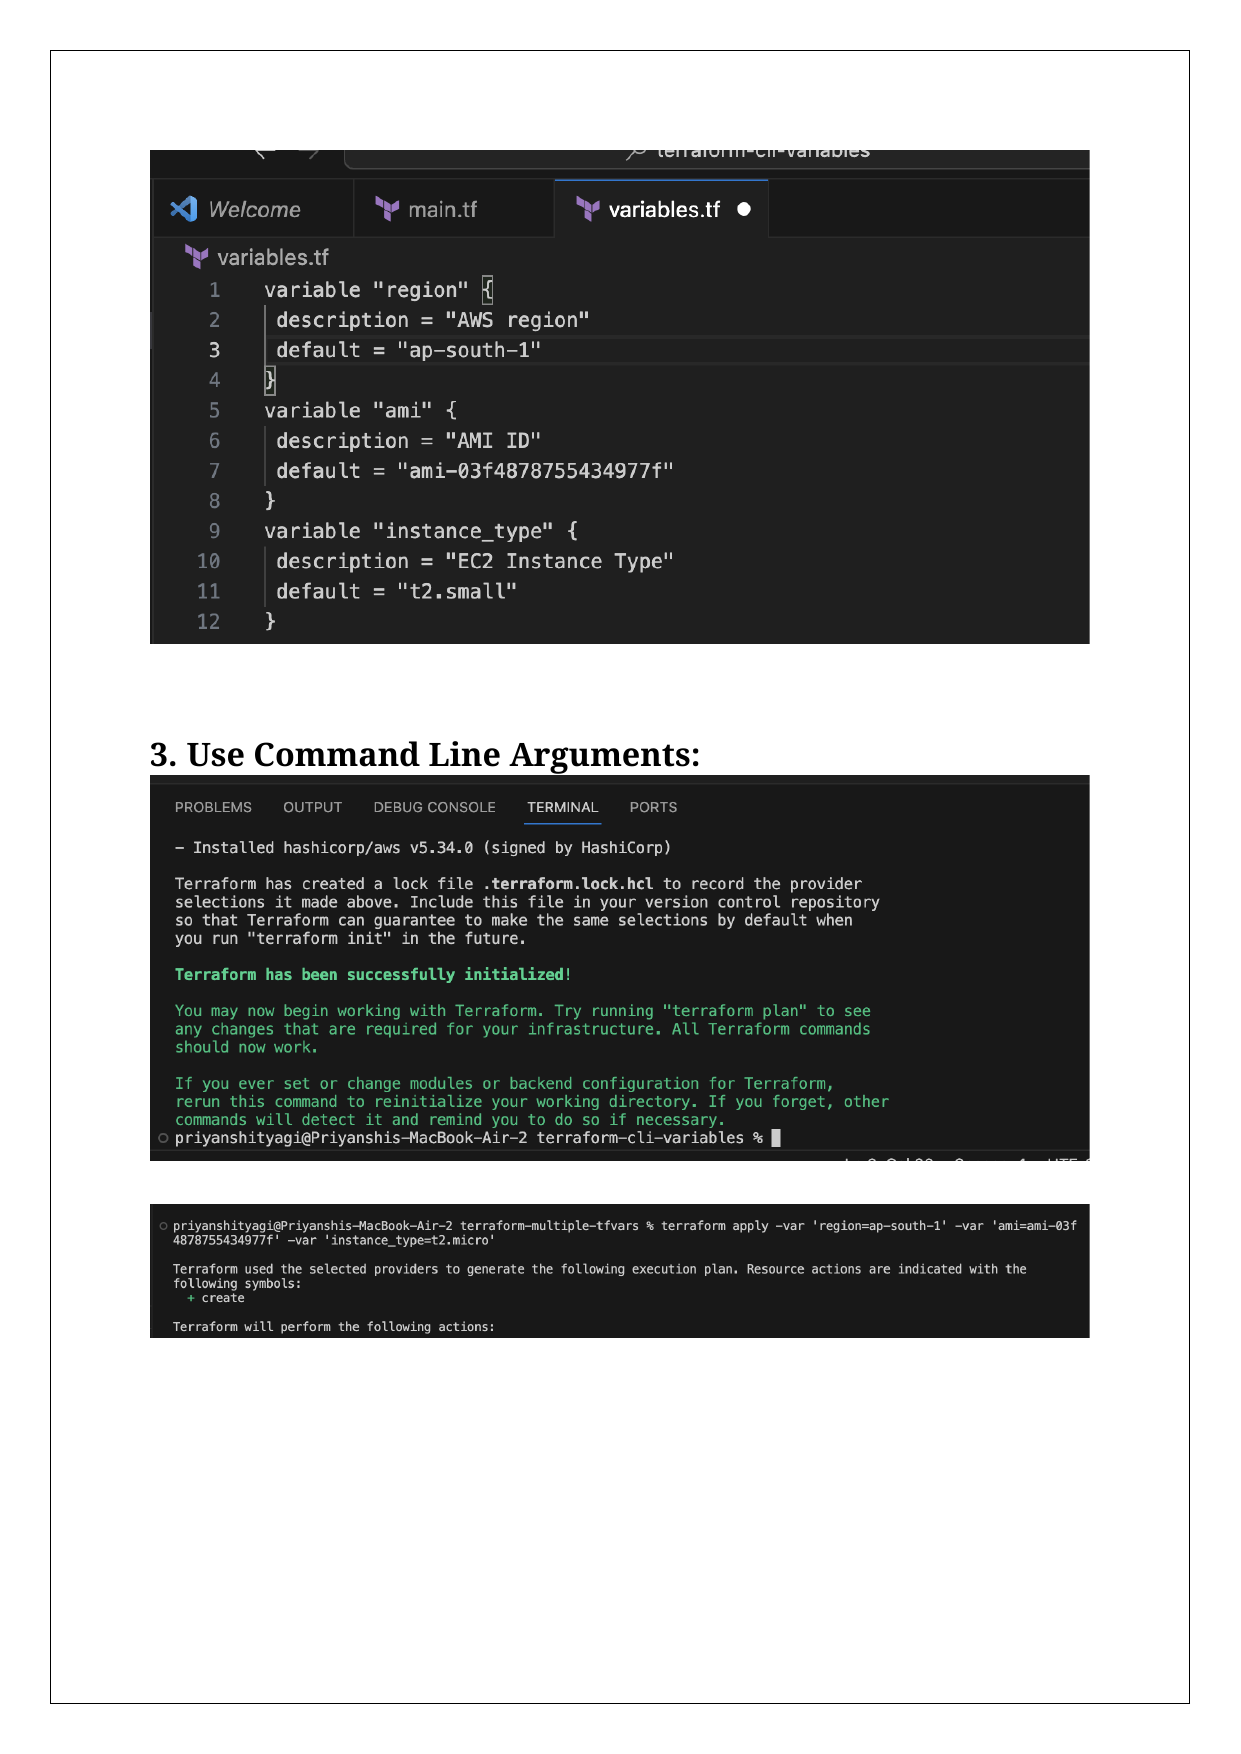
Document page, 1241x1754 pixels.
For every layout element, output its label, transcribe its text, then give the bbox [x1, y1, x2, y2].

picture [150, 775, 1090, 1161]
picture [150, 1204, 1090, 1338]
text 3. Use Command Line Arguments: [150, 732, 1090, 775]
picture [150, 150, 1090, 644]
